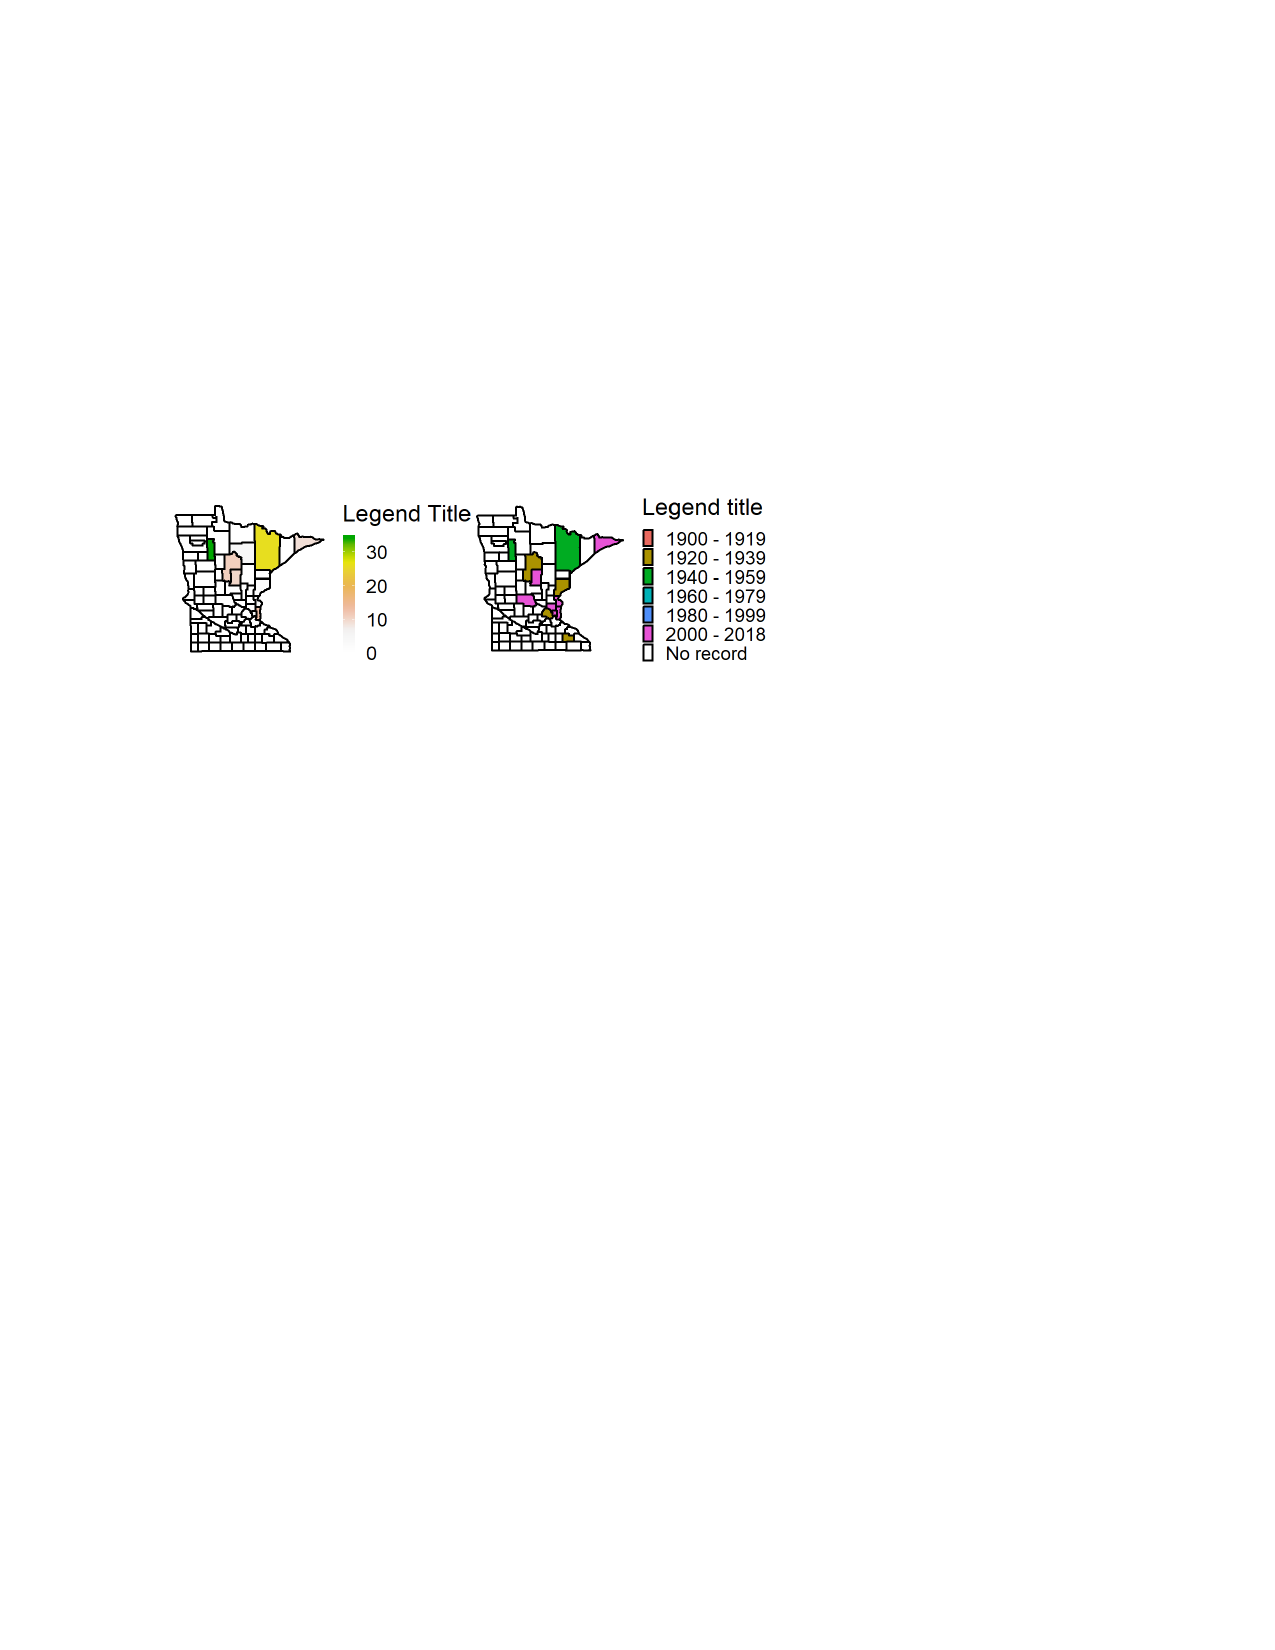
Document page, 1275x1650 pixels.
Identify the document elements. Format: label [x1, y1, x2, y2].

picture [168, 150, 771, 1008]
